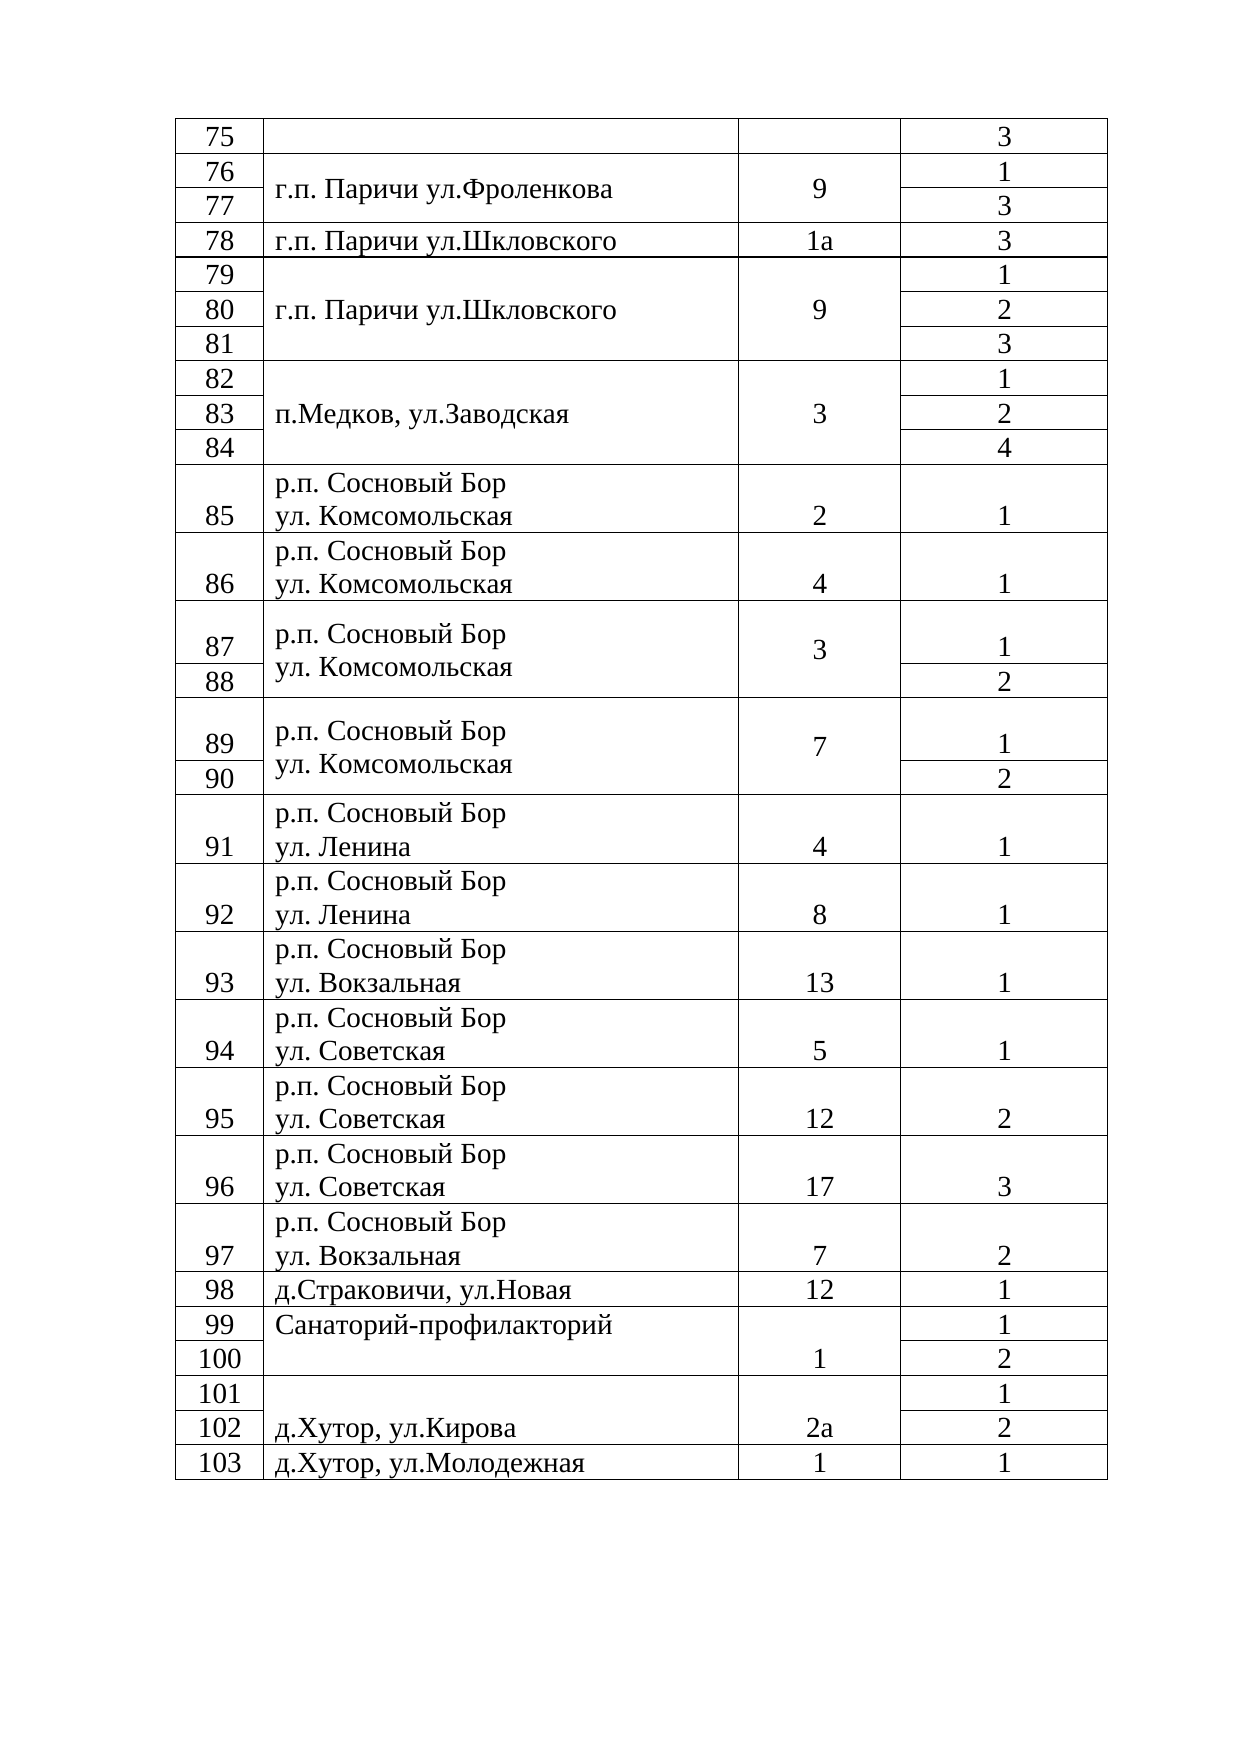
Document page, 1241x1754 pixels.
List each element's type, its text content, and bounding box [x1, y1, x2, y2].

table_cell 90 [176, 761, 263, 794]
table_cell 1 [739, 1307, 900, 1375]
table_cell г.п. Паричи ул.Шкловского [264, 258, 738, 360]
table_cell 2 [901, 761, 1107, 794]
table_cell р.п. Сосновый Бор ул. Вокзальная [264, 932, 738, 999]
table_cell 1 [901, 1307, 1107, 1340]
table_cell 3 [901, 223, 1107, 256]
table_cell 77 [176, 188, 263, 222]
table_cell 81 [176, 327, 263, 360]
table_cell 75 [176, 119, 263, 153]
table_cell г.п. Паричи ул.Фроленкова [264, 154, 738, 222]
table_cell р.п. Сосновый Бор ул. Ленина [264, 795, 738, 862]
table_cell 2 [901, 1068, 1107, 1135]
table_cell 86 [176, 533, 263, 600]
table_cell 2а [739, 1376, 900, 1444]
table_cell 9 [739, 258, 900, 360]
table_cell 94 [176, 1000, 263, 1067]
table_cell р.п. Сосновый Бор ул. Советская [264, 1136, 738, 1203]
table_cell р.п. Сосновый Бор ул. Комсомольская [264, 601, 738, 697]
table_cell р.п. Сосновый Бор ул. Комсомольская [264, 465, 738, 532]
table_cell 91 [176, 795, 263, 862]
table_cell 1 [901, 698, 1107, 760]
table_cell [264, 119, 738, 153]
table_cell 103 [176, 1445, 263, 1479]
table_cell 5а [739, 119, 900, 153]
table_cell 79 [176, 258, 263, 291]
table_cell 1 [901, 1000, 1107, 1067]
table_cell 1 [901, 1272, 1107, 1306]
table_cell 3 [739, 601, 900, 697]
table_cell 78 [176, 223, 263, 256]
table_cell 1 [901, 795, 1107, 862]
table_cell 1 [901, 533, 1107, 600]
table_cell д.Хутор, ул.Молодежная [264, 1445, 738, 1479]
table_cell 83 [176, 396, 263, 429]
table_cell 1а [739, 223, 900, 256]
table_cell д.Хутор, ул.Кирова [264, 1376, 738, 1444]
table_cell 92 [176, 864, 263, 931]
table_cell 2 [739, 465, 900, 532]
table_cell 1 [901, 258, 1107, 291]
table_cell р.п. Сосновый Бор ул. Советская [264, 1068, 738, 1135]
table_cell р.п. Сосновый Бор ул. Советская [264, 1000, 738, 1067]
table_cell 4 [739, 533, 900, 600]
table_cell 3 [901, 119, 1107, 153]
table_cell 3 [901, 1136, 1107, 1203]
table_cell 1 [901, 154, 1107, 187]
table_cell 12 [739, 1272, 900, 1306]
table_cell д.Страковичи, ул.Новая [264, 1272, 738, 1306]
table_cell 95 [176, 1068, 263, 1135]
table_cell 13 [739, 932, 900, 999]
table_cell г.п. Паричи ул.Шкловского [264, 223, 738, 256]
table_cell 1 [901, 1376, 1107, 1409]
table_cell 100 [176, 1341, 263, 1375]
table_cell 99 [176, 1307, 263, 1340]
table_cell 17 [739, 1136, 900, 1203]
table_cell 84 [176, 430, 263, 464]
table_cell 4 [739, 795, 900, 862]
table_cell п.Медков, ул.Заводская [264, 361, 738, 464]
table_cell 3 [739, 361, 900, 464]
table_cell р.п. Сосновый Бор ул. Комсомольская [264, 533, 738, 600]
table_cell 2 [901, 1204, 1107, 1271]
table_cell 93 [176, 932, 263, 999]
table_cell 82 [176, 361, 263, 395]
table_cell 1 [901, 864, 1107, 931]
table_cell р.п. Сосновый Бор ул. Вокзальная [264, 1204, 738, 1271]
table_cell 5 [739, 1000, 900, 1067]
table_cell 1 [901, 1445, 1107, 1479]
table_cell 87 [176, 601, 263, 663]
table_cell Санаторий-профилакторий [264, 1307, 738, 1375]
table_cell 102 [176, 1411, 263, 1444]
table_cell 9 [739, 154, 900, 222]
table_cell 98 [176, 1272, 263, 1306]
table_cell 96 [176, 1136, 263, 1203]
table_cell 76 [176, 154, 263, 187]
table_cell 97 [176, 1204, 263, 1271]
table_cell 80 [176, 292, 263, 326]
table_cell 12 [739, 1068, 900, 1135]
table_cell 2 [901, 664, 1107, 697]
table_cell 7 [739, 698, 900, 794]
table_cell 1 [739, 1445, 900, 1479]
table_cell 4 [901, 430, 1107, 464]
table_cell р.п. Сосновый Бор ул. Комсомольская [264, 698, 738, 794]
table_cell 3 [901, 188, 1107, 222]
table_cell 8 [739, 864, 900, 931]
table_cell р.п. Сосновый Бор ул. Ленина [264, 864, 738, 931]
table_cell 2 [901, 292, 1107, 326]
table_cell 7 [739, 1204, 900, 1271]
table_cell 2 [901, 1341, 1107, 1375]
table_cell 2 [901, 1411, 1107, 1444]
table_cell 3 [901, 327, 1107, 360]
table_cell 1 [901, 465, 1107, 532]
table_cell 1 [901, 361, 1107, 395]
table_cell 85 [176, 465, 263, 532]
table_cell 88 [176, 664, 263, 697]
table_cell 1 [901, 932, 1107, 999]
table_cell 89 [176, 698, 263, 760]
table_cell 1 [901, 601, 1107, 663]
table_cell 101 [176, 1376, 263, 1409]
table_cell 2 [901, 396, 1107, 429]
